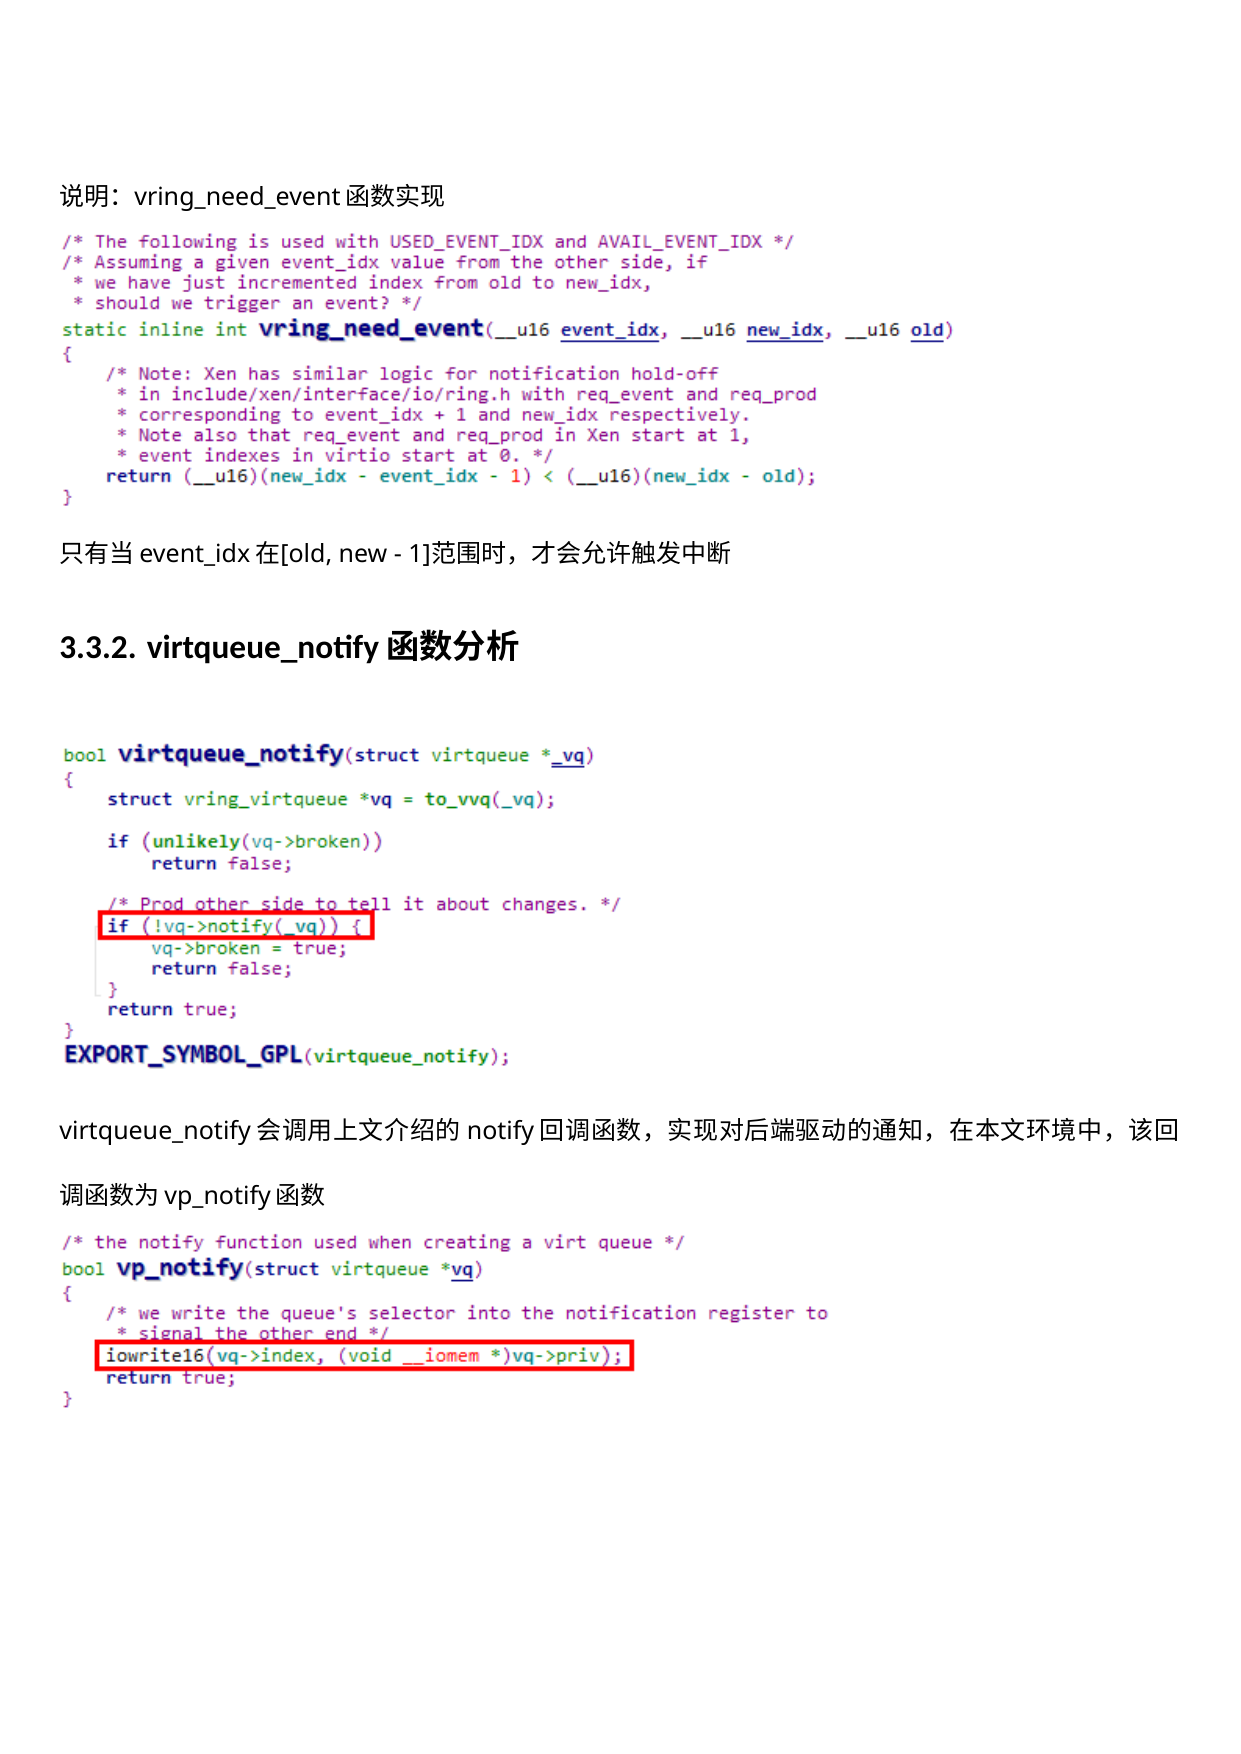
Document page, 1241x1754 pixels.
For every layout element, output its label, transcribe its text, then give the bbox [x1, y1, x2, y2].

subtitle virtqueue_notify函数分析 [59, 612, 1181, 677]
picture [59, 227, 958, 509]
text virtqueue_notify会调用上文介绍的notify回调函数，实现对后端驱动的通知，在本文环境中，该回调函数为vp_notify函数 [59, 1096, 1181, 1226]
text 说明：vring_need_event函数实现 [59, 162, 1181, 227]
picture [59, 1225, 833, 1417]
picture [59, 738, 630, 1072]
text 只有当event_idx在[old, new - 1]范围时，才会允许触发中断 [59, 519, 1181, 584]
